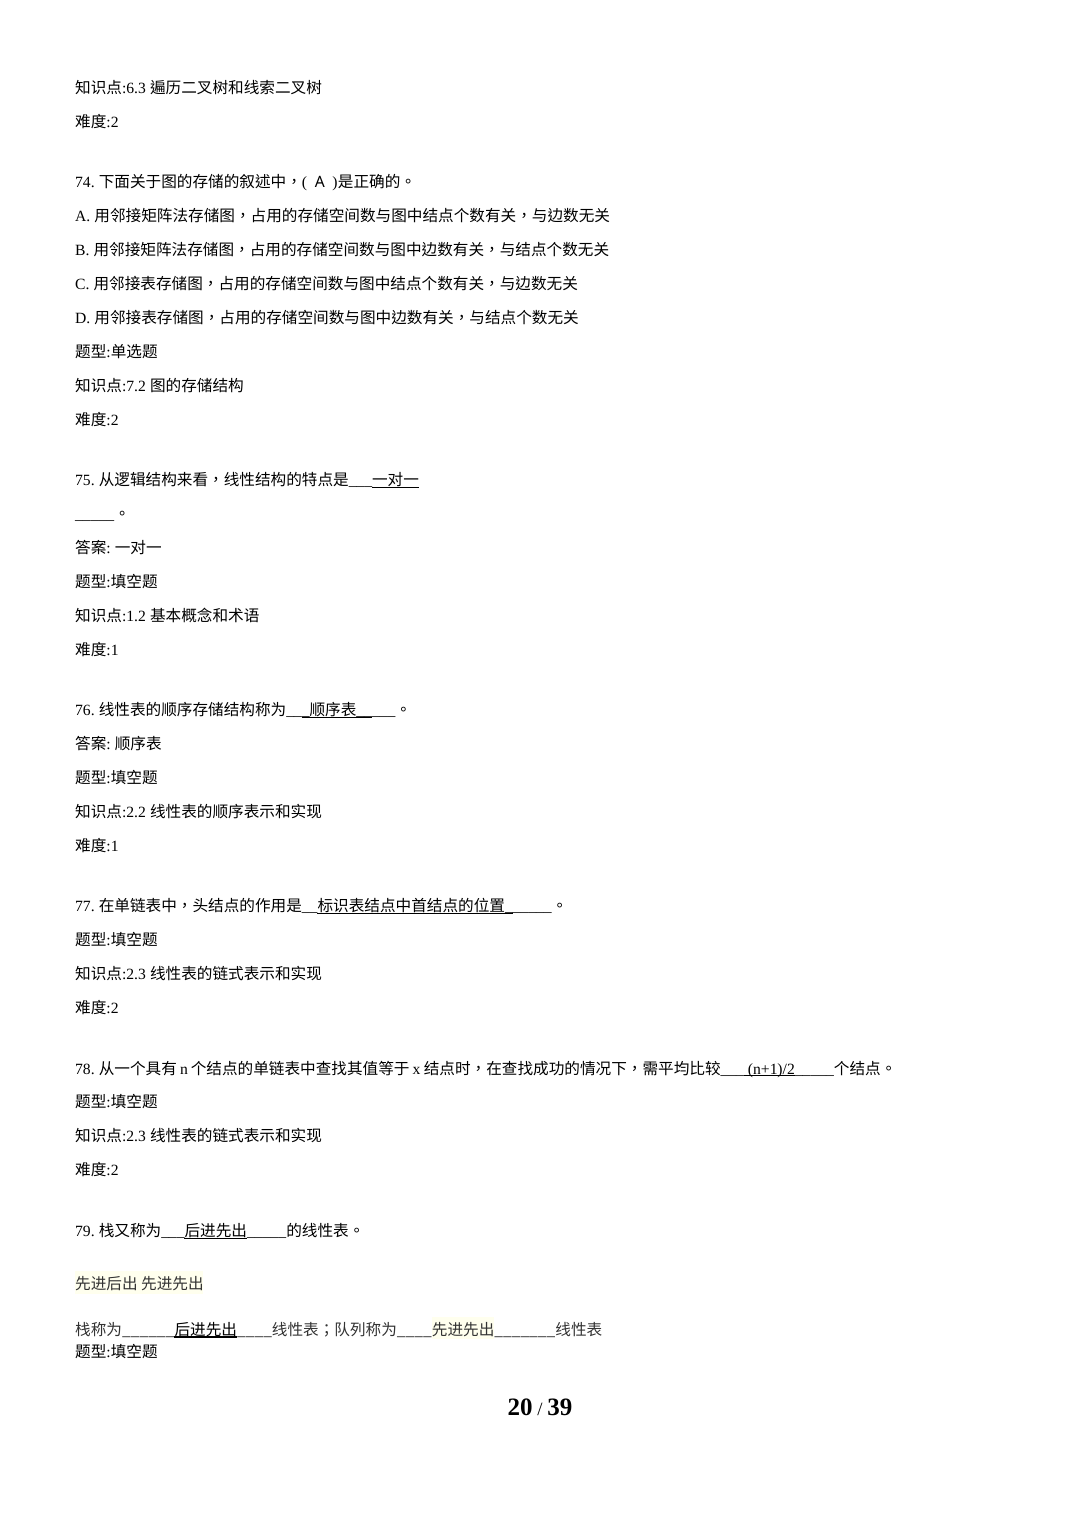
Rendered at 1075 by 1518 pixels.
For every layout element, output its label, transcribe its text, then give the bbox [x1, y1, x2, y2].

text 难度:1 [75, 833, 1000, 856]
text 题型:填空题 [75, 765, 1000, 788]
text 栈称为______后进先出____线性表；队列称为____先进先出_______线性表 [75, 1294, 1000, 1339]
text 难度:2 [75, 407, 1000, 429]
text 难度:2 [75, 109, 1000, 131]
text 78. 从一个具有n个结点的单链表中查找其值等于x结点时，在查找成功的情况下，需平均比较___ (n+1)/2_____个结点。 [75, 1056, 1000, 1078]
text 题型:单选题 [75, 339, 1000, 362]
text 题型:填空题 [75, 927, 1000, 950]
text 难度:2 [75, 995, 1000, 1018]
text B. 用邻接矩阵法存储图，占用的存储空间数与图中边数有关，与结点个数无关 [75, 237, 1000, 260]
text 题型:填空题 [75, 1090, 1000, 1112]
text 77. 在单链表中，头结点的作用是__标识表结点中首结点的位置______。 [75, 894, 1000, 916]
text 知识点:7.2 图的存储结构 [75, 373, 1000, 396]
text 知识点:2.2 线性表的顺序表示和实现 [75, 799, 1000, 822]
text 答案: 顺序表 [75, 731, 1000, 754]
text 难度:1 [75, 637, 1000, 659]
text 先进后出 先进先出 [75, 1252, 1000, 1294]
text 79. 栈又称为___后进先出_____的线性表。 [75, 1218, 1000, 1241]
text D. 用邻接表存储图，占用的存储空间数与图中边数有关，与结点个数无关 [75, 305, 1000, 328]
text 76. 线性表的顺序存储结构称为___顺序表_____。 [75, 697, 1000, 720]
text _____。 [75, 501, 1000, 524]
text C. 用邻接表存储图，占用的存储空间数与图中结点个数有关，与边数无关 [75, 271, 1000, 294]
text 题型:填空题 [75, 569, 1000, 592]
text 知识点:2.3 线性表的链式表示和实现 [75, 1124, 1000, 1146]
text 74. 下面关于图的存储的叙述中，( A )是正确的。 [75, 169, 1000, 192]
text 75. 从逻辑结构来看，线性结构的特点是___一对一 [75, 467, 1000, 490]
text 答案: 一对一 [75, 535, 1000, 558]
text A. 用邻接矩阵法存储图，占用的存储空间数与图中结点个数有关，与边数无关 [75, 204, 1000, 226]
text 知识点:1.2 基本概念和术语 [75, 603, 1000, 626]
text 题型:填空题 [75, 1339, 1000, 1362]
text 知识点:6.3 遍历二叉树和线索二叉树 [75, 75, 1000, 98]
text 难度:2 [75, 1157, 1000, 1180]
text 知识点:2.3 线性表的链式表示和实现 [75, 961, 1000, 984]
